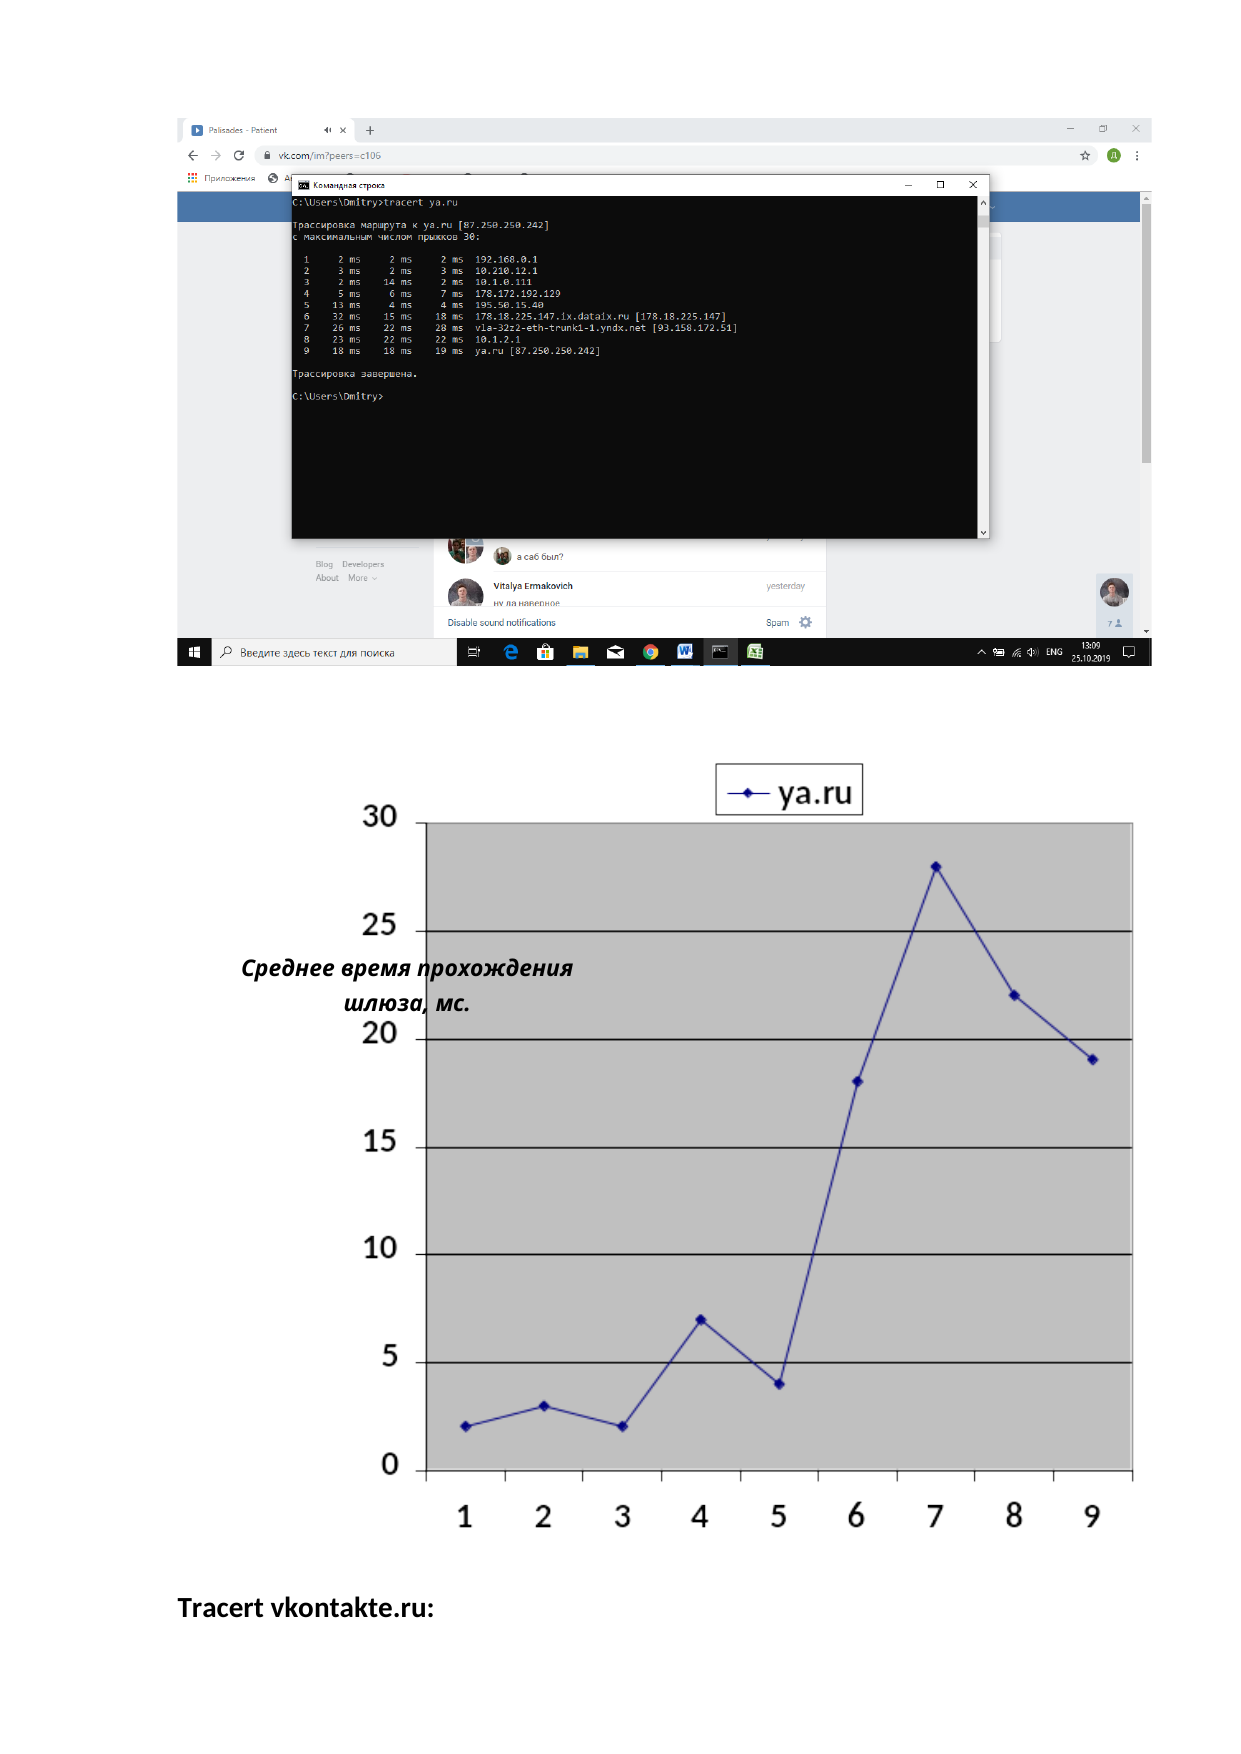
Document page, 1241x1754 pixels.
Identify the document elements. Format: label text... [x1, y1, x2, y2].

text Tracert vkontakte.ru: [177, 1589, 1152, 1624]
picture [177, 118, 1152, 666]
